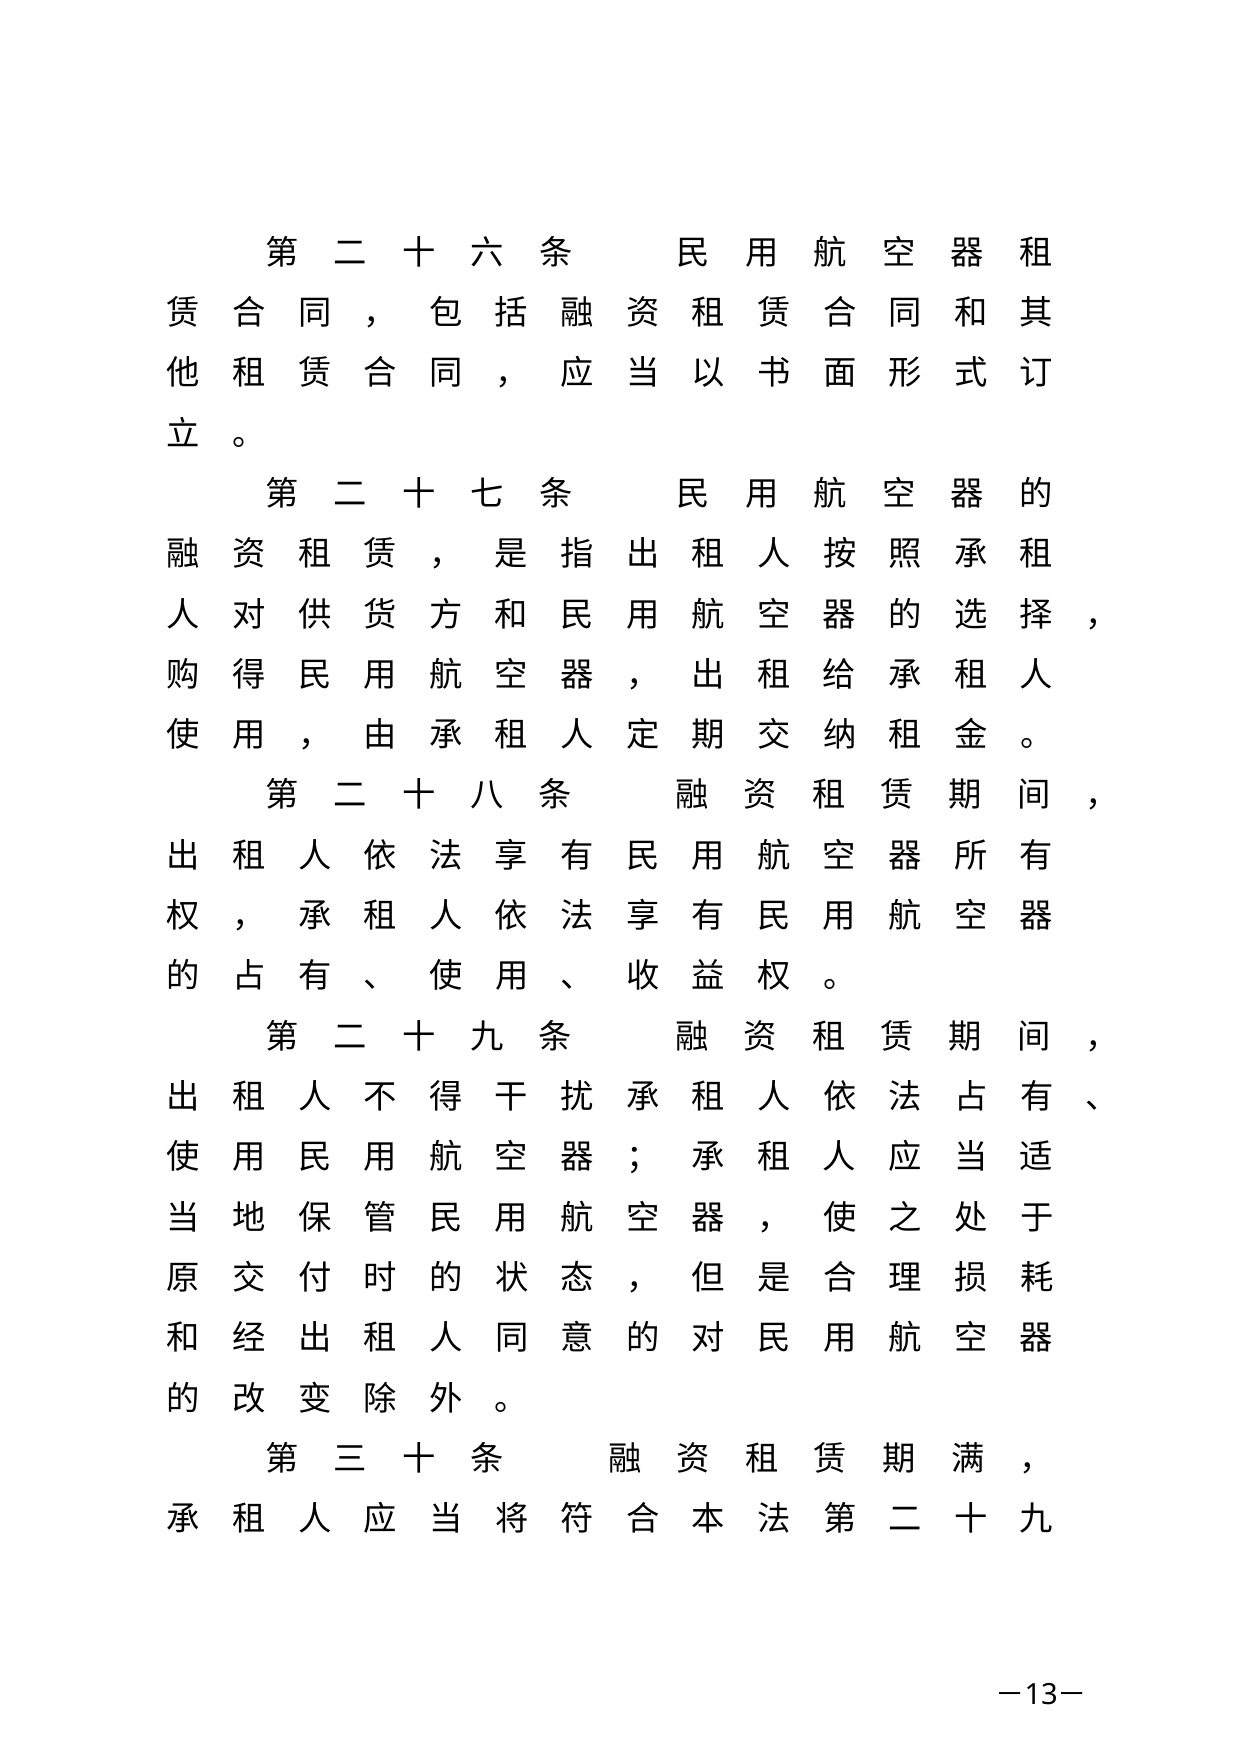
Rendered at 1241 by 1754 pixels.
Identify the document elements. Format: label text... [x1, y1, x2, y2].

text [167, 1426, 1085, 1546]
text 第二十八条 融资租赁期间，出租人依法享有民用航空器所有权，承租人依法享有民用航空器的占有、使用、收益权。 [167, 762, 1085, 1003]
text 第二十六条 民用航空器租赁合同，包括融资租赁合同和其他租赁合同，应当以书面形式订立。 [167, 219, 1085, 461]
text 第二十七条 民用航空器的融资租赁，是指出租人按照承租人对供货方和民用航空器的选择，购得民用航空器，出租给承租人使用，由承租人定期交纳租金。 [167, 461, 1085, 762]
text 第二十九条 融资租赁期间，出租人不得干扰承租人依法占有、使用民用航空器；承租人应当适当地保管民用航空器，使之处于原交付时的状态，但是合理损耗和经出租人同意的对民用航空器的改变除外。 [167, 1003, 1085, 1426]
